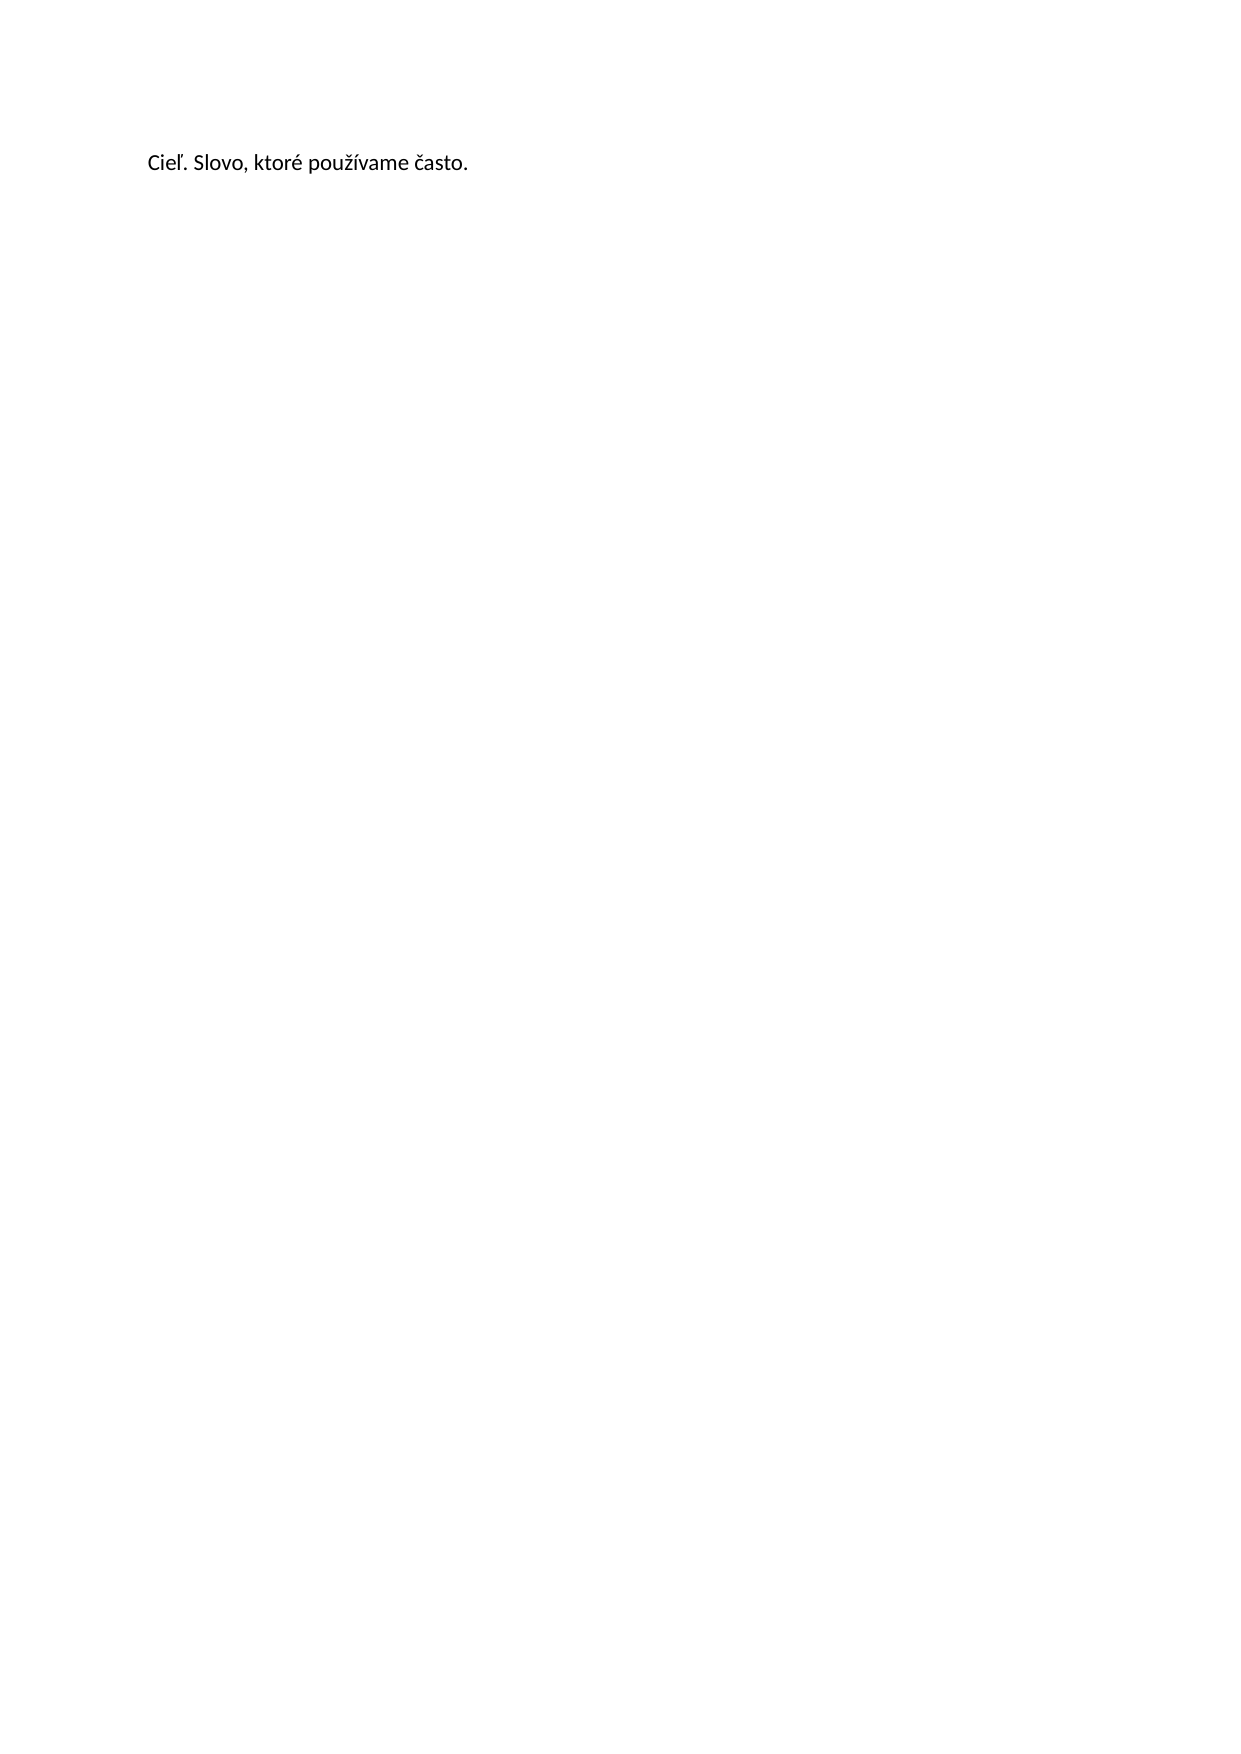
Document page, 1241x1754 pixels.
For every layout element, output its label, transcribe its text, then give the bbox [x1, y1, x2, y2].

text Cieľ. Slovo, ktoré používame často. [148, 148, 1093, 176]
